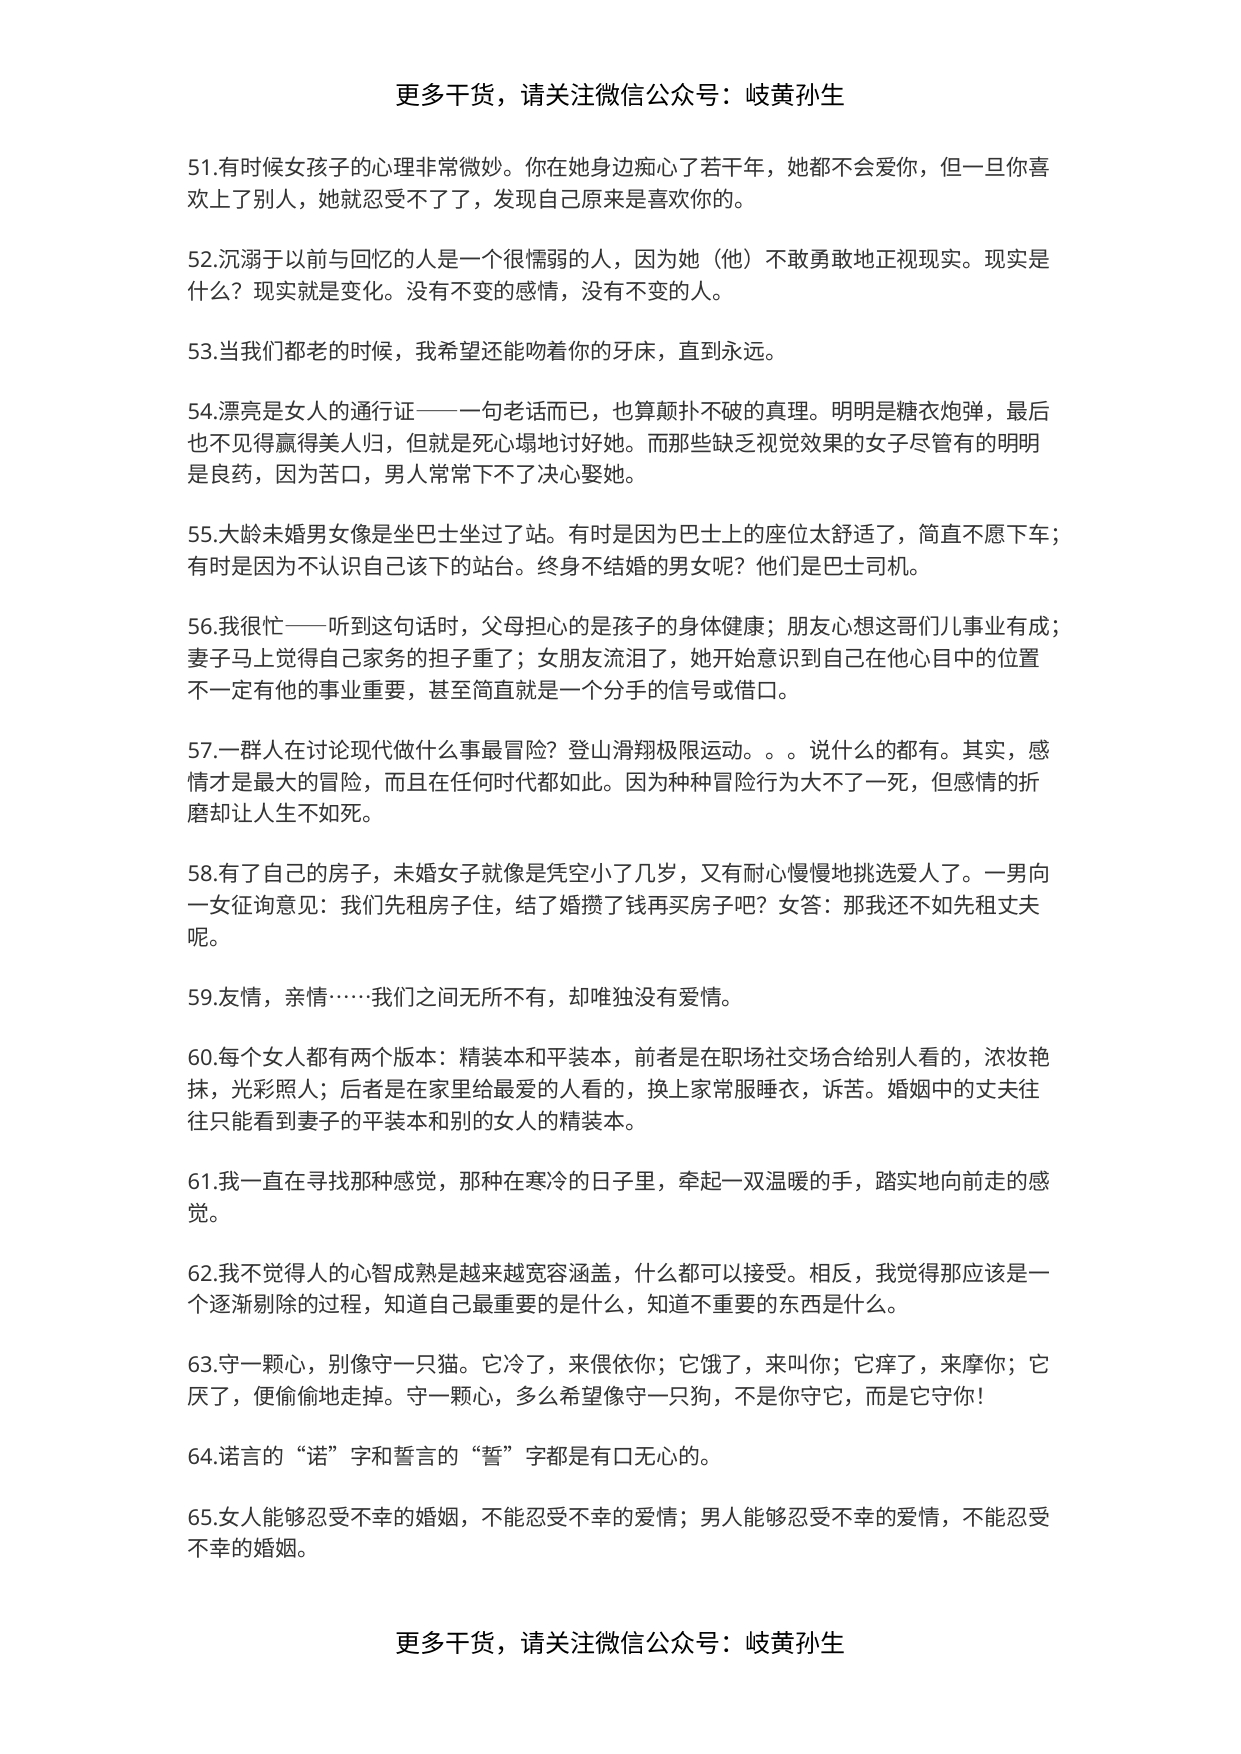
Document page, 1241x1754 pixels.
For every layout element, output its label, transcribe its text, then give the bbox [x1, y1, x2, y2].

text 52.沉溺于以前与回忆的人是一个很懦弱的人，因为她（他）不敢勇敢地正视现实。现实是什么？现实就是变化。没有不变的感情，没有不变的人。 [187, 242, 1053, 305]
text 54.漂亮是女人的通行证——一句老话而已，也算颠扑不破的真理。明明是糖衣炮弹，最后也不见得赢得美人归，但就是死心塌地讨好她。而那些缺乏视觉效果的女子尽管有的明明是良药，因为苦口，男人常常下不了决心娶她。 [187, 394, 1053, 489]
text 60.每个女人都有两个版本：精装本和平装本，前者是在职场社交场合给别人看的，浓妆艳抹，光彩照人；后者是在家里给最爱的人看的，换上家常服睡衣，诉苦。婚姻中的丈夫往往只能看到妻子的平装本和别的女人的精装本。 [187, 1040, 1053, 1135]
text 51.有时候女孩子的心理非常微妙。你在她身边痴心了若干年，她都不会爱你，但一旦你喜欢上了别人，她就忍受不了了，发现自己原来是喜欢你的。 [187, 150, 1053, 213]
text 55.大龄未婚男女像是坐巴士坐过了站。有时是因为巴士上的座位太舒适了，简直不愿下车；有时是因为不认识自己该下的站台。终身不结婚的男女呢？他们是巴士司机。 [187, 517, 1053, 581]
text 59.友情，亲情……我们之间无所不有，却唯独没有爱情。 [187, 980, 1053, 1012]
text 56.我很忙——听到这句话时，父母担心的是孩子的身体健康；朋友心想这哥们儿事业有成；妻子马上觉得自己家务的担子重了；女朋友流泪了，她开始意识到自己在他心目中的位置不一定有他的事业重要，甚至简直就是一个分手的信号或借口。 [187, 609, 1053, 704]
text 57.一群人在讨论现代做什么事最冒险？登山滑翔极限运动。。。说什么的都有。其实，感情才是最大的冒险，而且在任何时代都如此。因为种种冒险行为大不了一死，但感情的折磨却让人生不如死。 [187, 733, 1053, 828]
text 61.我一直在寻找那种感觉，那种在寒冷的日子里，牵起一双温暖的手，踏实地向前走的感觉。 [187, 1164, 1053, 1227]
text 62.我不觉得人的心智成熟是越来越宽容涵盖，什么都可以接受。相反，我觉得那应该是一个逐渐剔除的过程，知道自己最重要的是什么，知道不重要的东西是什么。 [187, 1256, 1053, 1319]
text 64.诺言的“诺”字和誓言的“誓”字都是有口无心的。 [187, 1439, 1053, 1471]
text 53.当我们都老的时候，我希望还能吻着你的牙床，直到永远。 [187, 334, 1053, 366]
text 63.守一颗心，别像守一只猫。它冷了，来偎依你；它饿了，来叫你；它痒了，来摩你；它厌了，便偷偷地走掉。守一颗心，多么希望像守一只狗，不是你守它，而是它守你！ [187, 1347, 1053, 1411]
text 65.女人能够忍受不幸的婚姻，不能忍受不幸的爱情；男人能够忍受不幸的爱情，不能忍受不幸的婚姻。 [187, 1499, 1053, 1563]
text 58.有了自己的房子，未婚女子就像是凭空小了几岁，又有耐心慢慢地挑选爱人了。一男向一女征询意见：我们先租房子住，结了婚攒了钱再买房子吧？女答：那我还不如先租丈夫呢。 [187, 856, 1053, 952]
